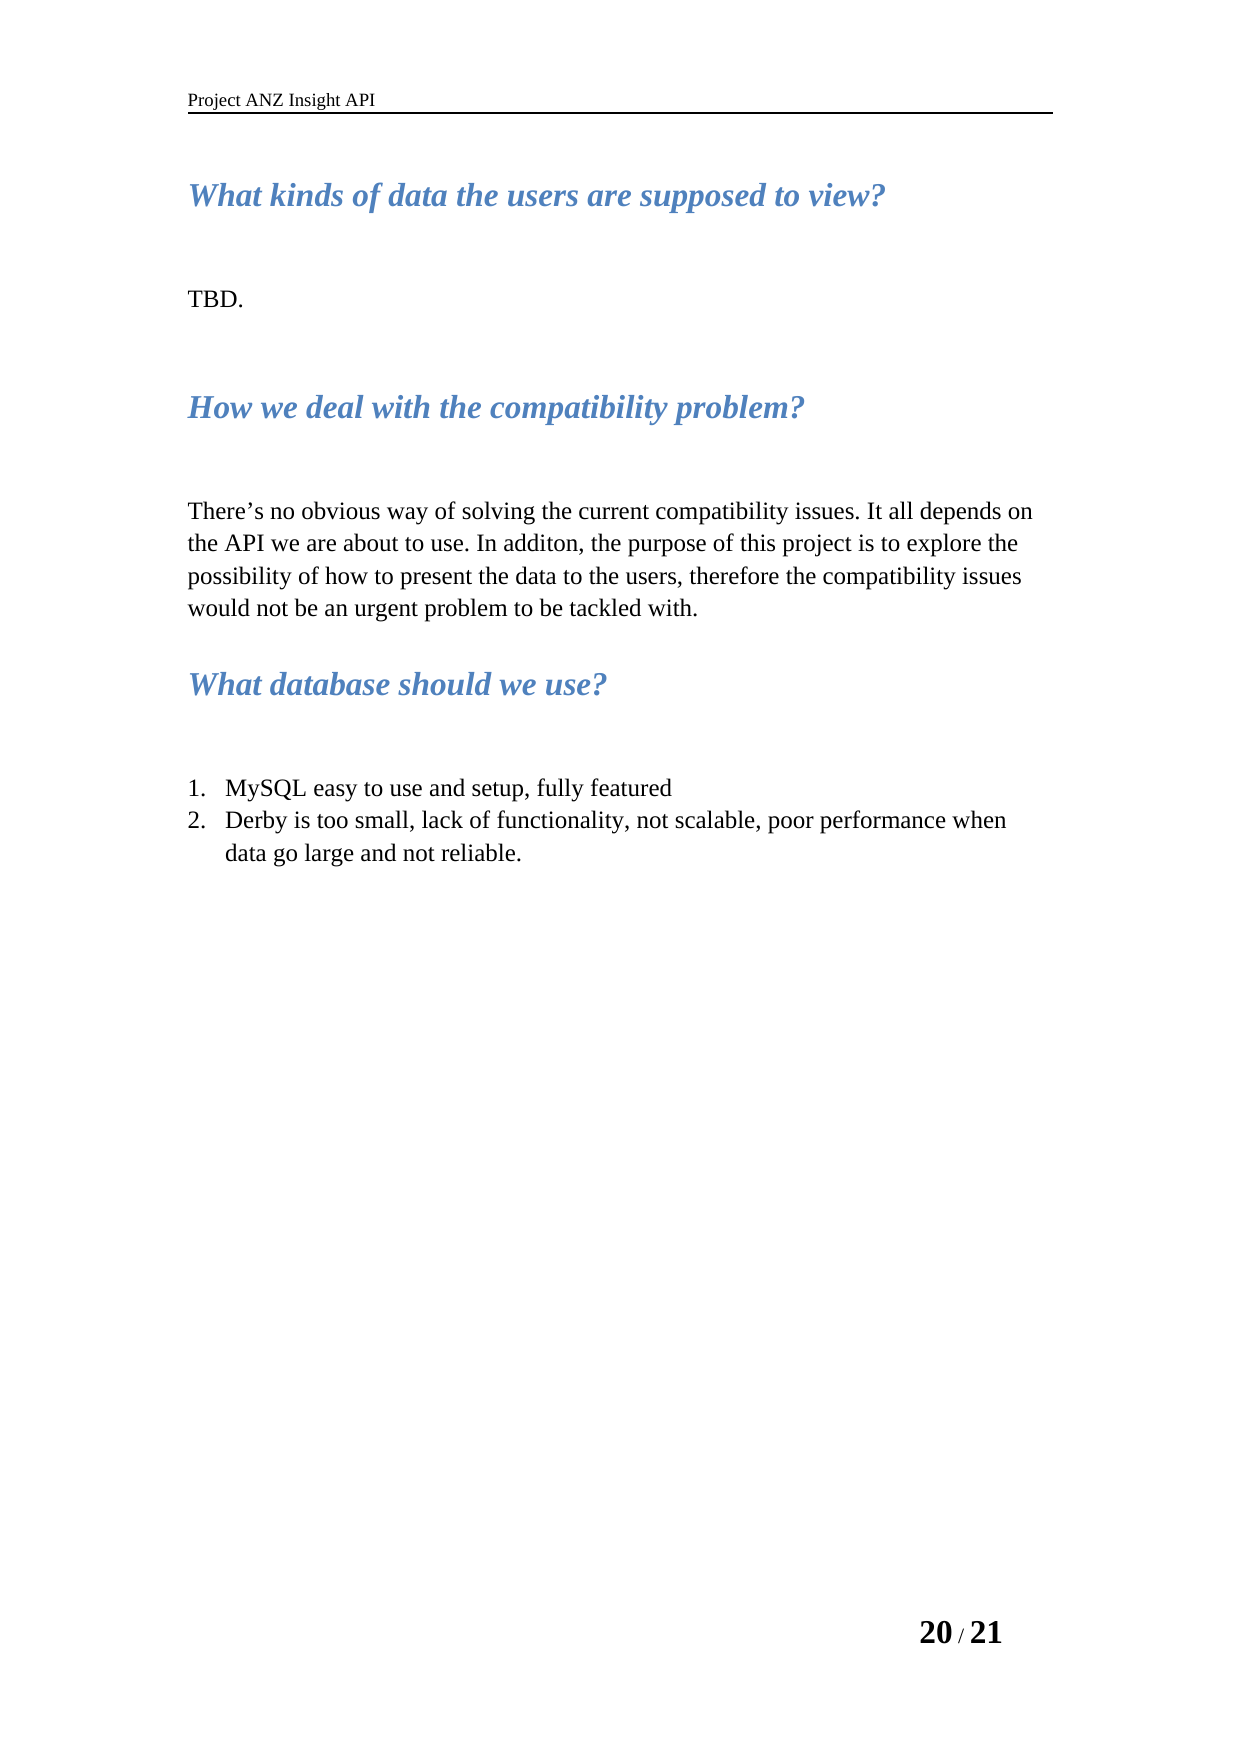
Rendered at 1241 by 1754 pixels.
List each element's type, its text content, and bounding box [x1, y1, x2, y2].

subtitle What kinds of data the users are supposed to view? [187, 162, 1053, 227]
list Derby is too small, lack of functionality, not scalable, poor performance when data go large and not reliable. [187, 804, 1053, 869]
text TBD. [187, 282, 1053, 314]
text There’s no obvious way of solving the current compatibility issues. It all depends on the API we are about to use. In additon, the purpose of this project is to explore the possibility of how to present the data to the users, therefore the compatibility issues would not be an urgent problem to be tackled with. [187, 494, 1053, 624]
subtitle How we deal with the compatibility problem? [187, 374, 1053, 439]
list MySQL easy to use and setup, fully featured [187, 771, 1053, 804]
subtitle What database should we use? [187, 651, 1053, 716]
